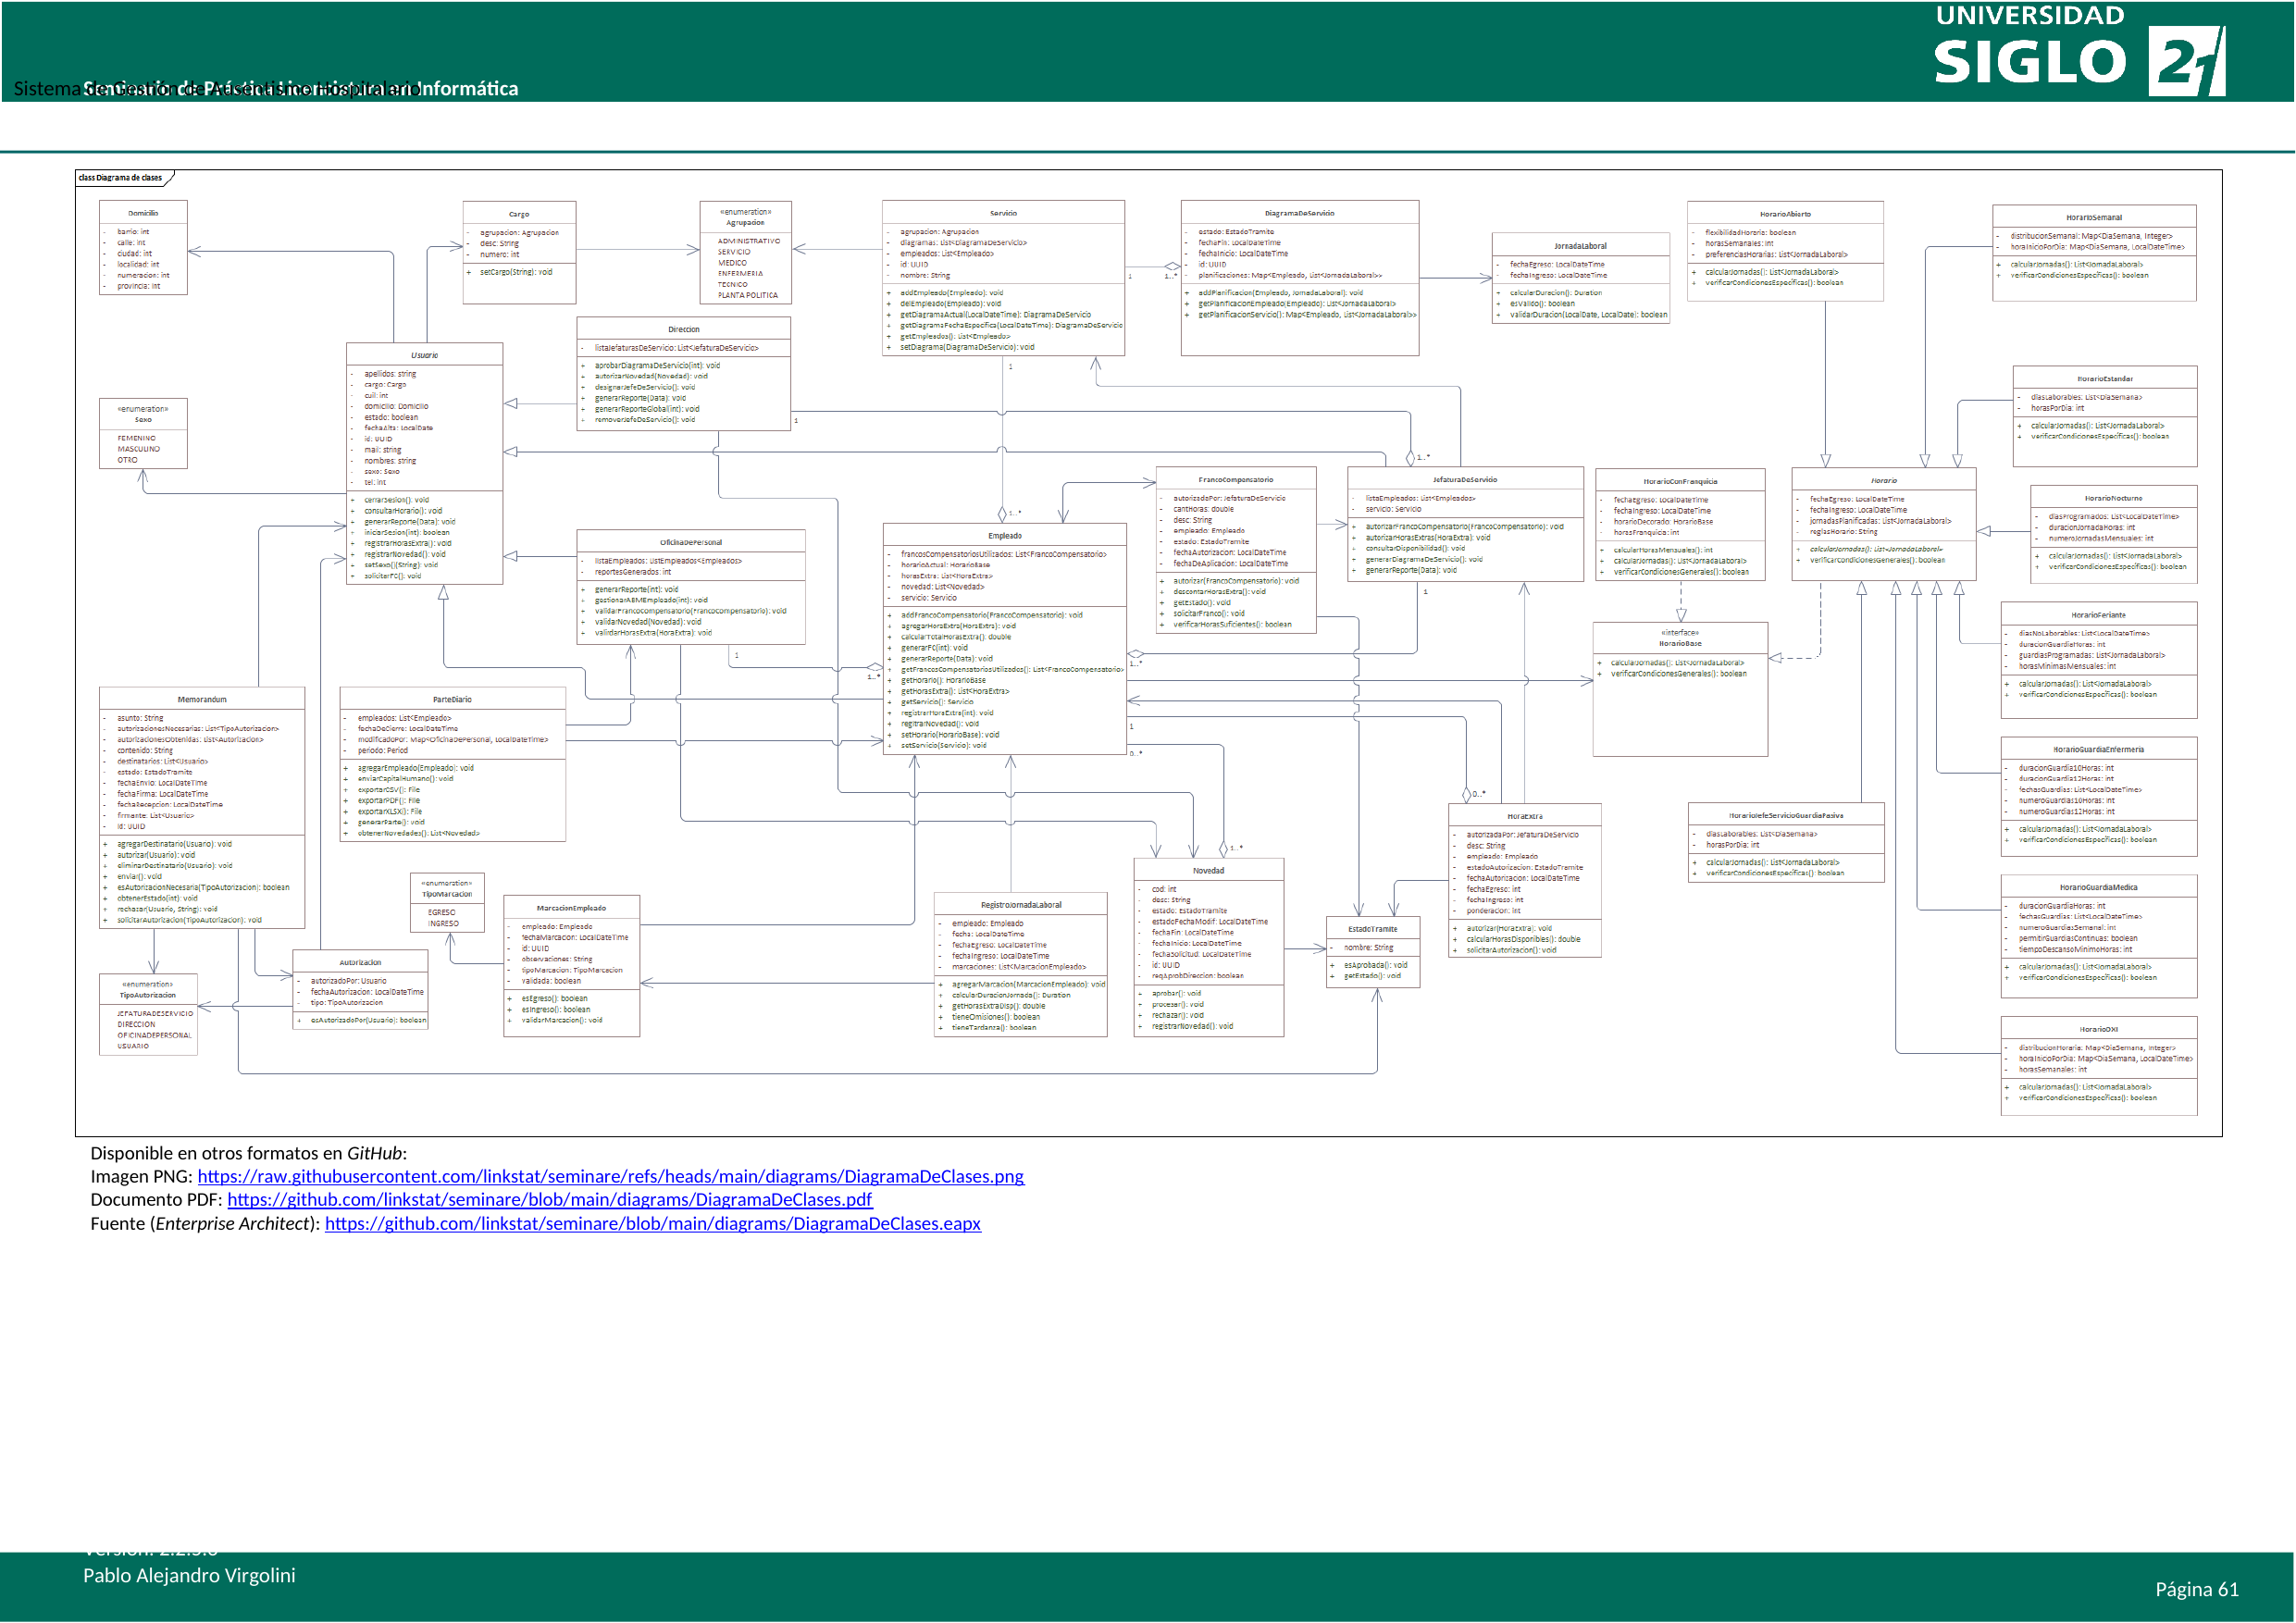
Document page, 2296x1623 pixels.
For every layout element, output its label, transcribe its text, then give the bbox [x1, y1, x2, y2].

picture [69, 164, 2227, 1141]
text Fuente (Enterprise Architect): https://github.com/linkstat/seminare/blob/main/diagrams/DiagramaDeClases.eapx [91, 1211, 2226, 1234]
text Disponible en otros formatos en GitHub: [91, 1141, 2226, 1164]
text Documento PDF: https://github.com/linkstat/seminare/blob/main/diagrams/DiagramaDeClases.pdf [91, 1188, 2226, 1211]
text Imagen PNG: https://raw.githubusercontent.com/linkstat/seminare/refs/heads/main/diagrams/DiagramaDeClases.png [91, 1164, 2226, 1188]
picture [1935, 6, 2227, 96]
